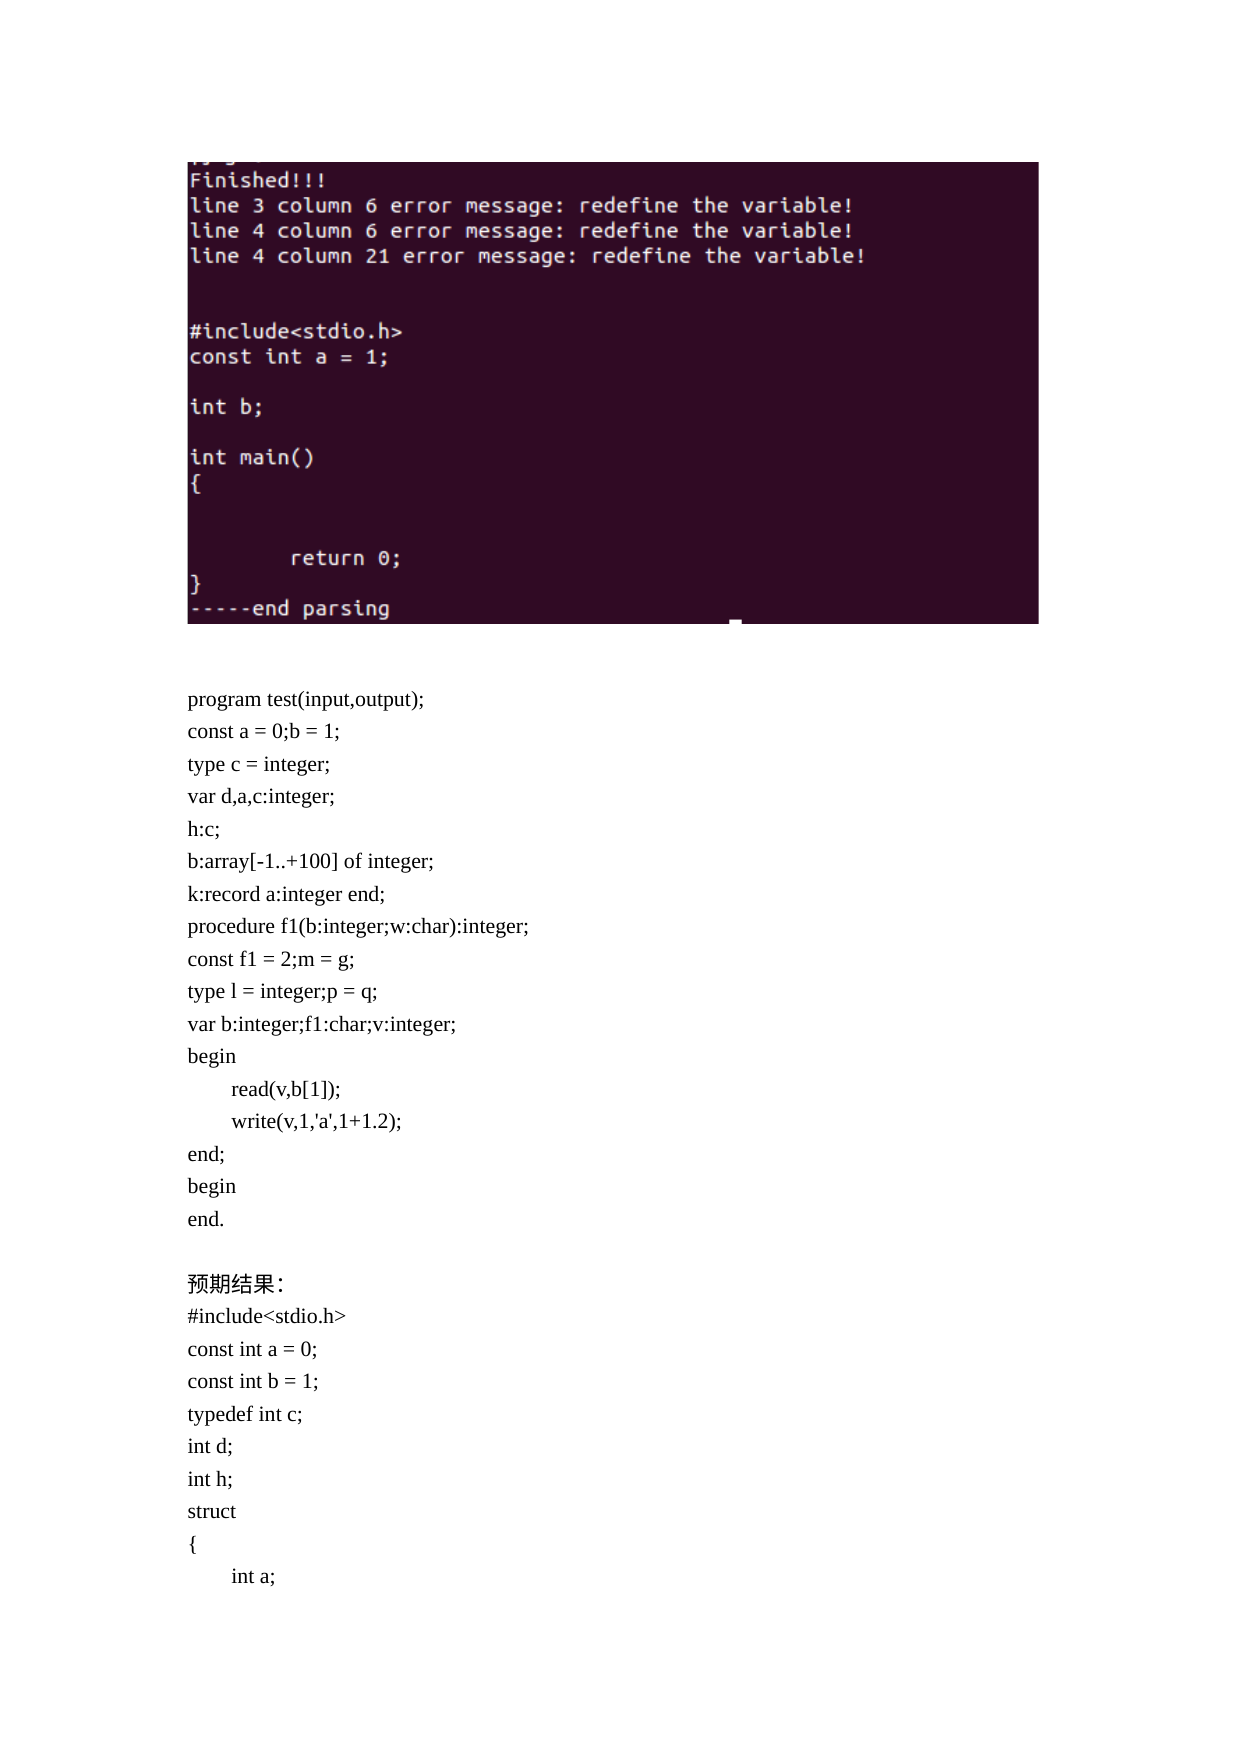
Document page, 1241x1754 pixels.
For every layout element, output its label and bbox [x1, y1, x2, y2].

picture [187, 162, 1039, 624]
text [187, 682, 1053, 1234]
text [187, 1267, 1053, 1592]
